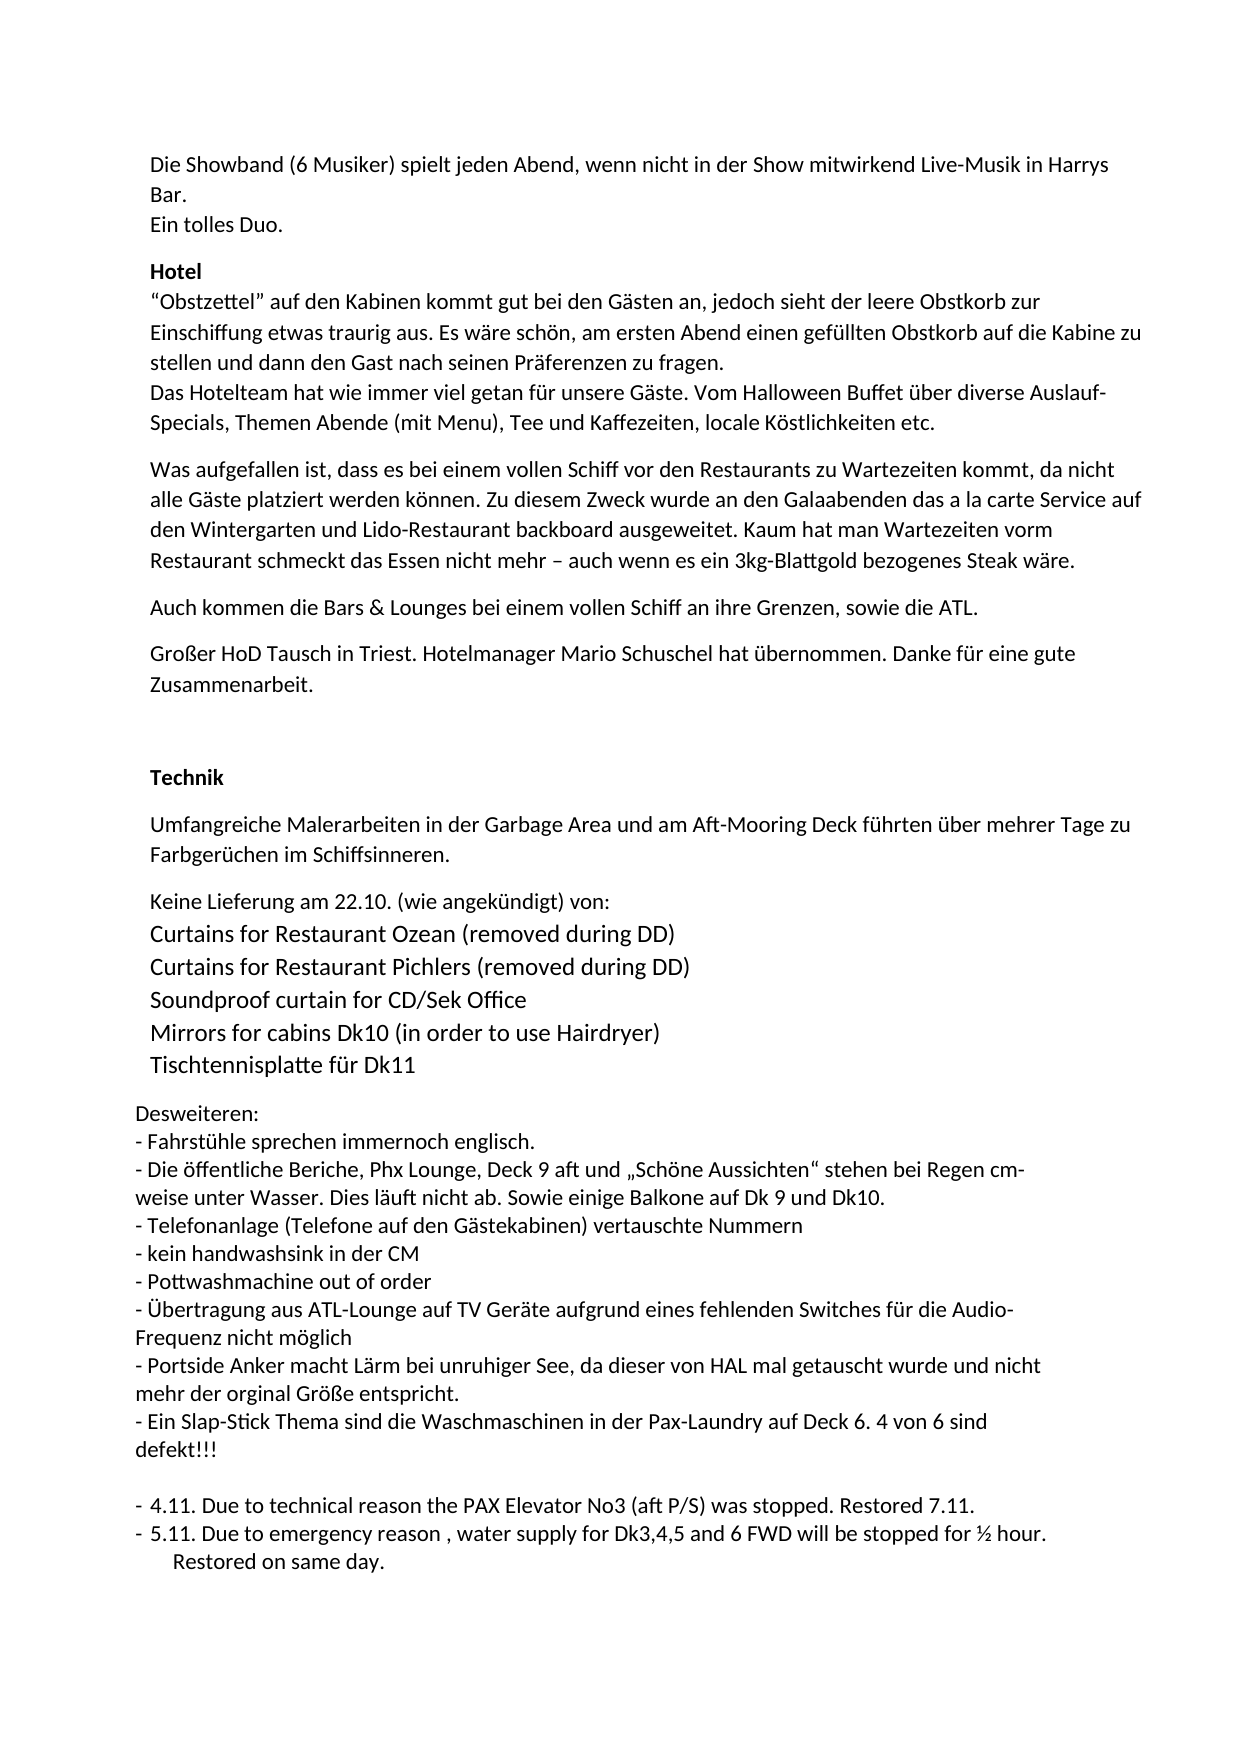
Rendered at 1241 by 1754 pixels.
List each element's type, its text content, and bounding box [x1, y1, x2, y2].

list 5.11. Due to emergency reason , water supply for Dk3,4,5 and 6 FWD will be stopped for ½ hour. Restored on same day. [135, 1519, 1063, 1576]
text Keine Lieferung am 22.10. (wie angekündigt) von: Curtains for Restaurant Ozean (removed during DD) Curtains for Restaurant Pichlers (removed during DD) Soundproof curtain for CD/Sek Office Mirrors for cabins Dk10 (in order to use Hairdryer) Tischtennisplatte für Dk11 [150, 887, 1152, 1080]
text - Telefonanlage (Telefone auf den Gästekabinen) vertauschte Nummern - kein handwashsink in der CM - Pottwashmachine out of order - Übertragung aus ATL-Lounge auf TV Geräte aufgrund eines fehlenden Switches für die Audio-Frequenz nicht möglich - Portside Anker macht Lärm bei unruhiger See, da dieser von HAL mal getauscht wurde und nicht mehr der orginal Größe entspricht. [135, 1211, 1063, 1407]
text Was aufgefallen ist, dass es bei einem vollen Schiff vor den Restaurants zu Wartezeiten kommt, da nicht alle Gäste platziert werden können. Zu diesem Zweck wurde an den Galaabenden das a la carte Service auf den Wintergarten und Lido-Restaurant backboard ausgeweitet. Kaum hat man Wartezeiten vorm Restaurant schmeckt das Essen nicht mehr – auch wenn es ein 3kg-Blattgold bezogenes Steak wäre. [150, 455, 1152, 574]
text Die Showband (6 Musiker) spielt jeden Abend, wenn nicht in der Show mitwirkend Live-Musik in Harrys Bar. Ein tolles Duo. [150, 150, 1152, 238]
text Hotel “Obstzettel” auf den Kabinen kommt gut bei den Gästen an, jedoch sieht der leere Obstkorb zur Einschiffung etwas traurig aus. Es wäre schön, am ersten Abend einen gefüllten Obstkorb auf die Kabine zu stellen und dann den Gast nach seinen Präferenzen zu fragen. Das Hotelteam hat wie immer viel getan für unsere Gäste. Vom Halloween Buffet über diverse Auslauf-Specials, Themen Abende (mit Menu), Tee und Kaffezeiten, locale Köstlichkeiten etc. [150, 257, 1152, 436]
text Auch kommen die Bars & Lounges bei einem vollen Schiff an ihre Grenzen, sowie die ATL. [150, 593, 1152, 621]
text - Ein Slap-Stick Thema sind die Waschmaschinen in der Pax-Laundry auf Deck 6. 4 von 6 sind defekt!!! [135, 1407, 1063, 1463]
text - Fahrstühle sprechen immernoch englisch. [135, 1127, 1063, 1155]
list 4.11. Due to technical reason the PAX Elevator No3 (aft P/S) was stopped. Restored 7.11. [135, 1491, 1063, 1519]
text - Die öffentliche Beriche, Phx Lounge, Deck 9 aft und „Schöne Aussichten“ stehen bei Regen cm-weise unter Wasser. Dies läuft nicht ab. Sowie einige Balkone auf Dk 9 und Dk10. [135, 1155, 1063, 1211]
text Technik [150, 763, 1152, 792]
text Umfangreiche Malerarbeiten in der Garbage Area und am Aft-Mooring Deck führten über mehrer Tage zu Farbgerüchen im Schiffsinneren. [150, 810, 1152, 869]
text Großer HoD Tausch in Triest. Hotelmanager Mario Schuschel hat übernommen. Danke für eine gute Zusammenarbeit. [150, 639, 1152, 698]
text Desweiteren: [135, 1099, 1063, 1127]
